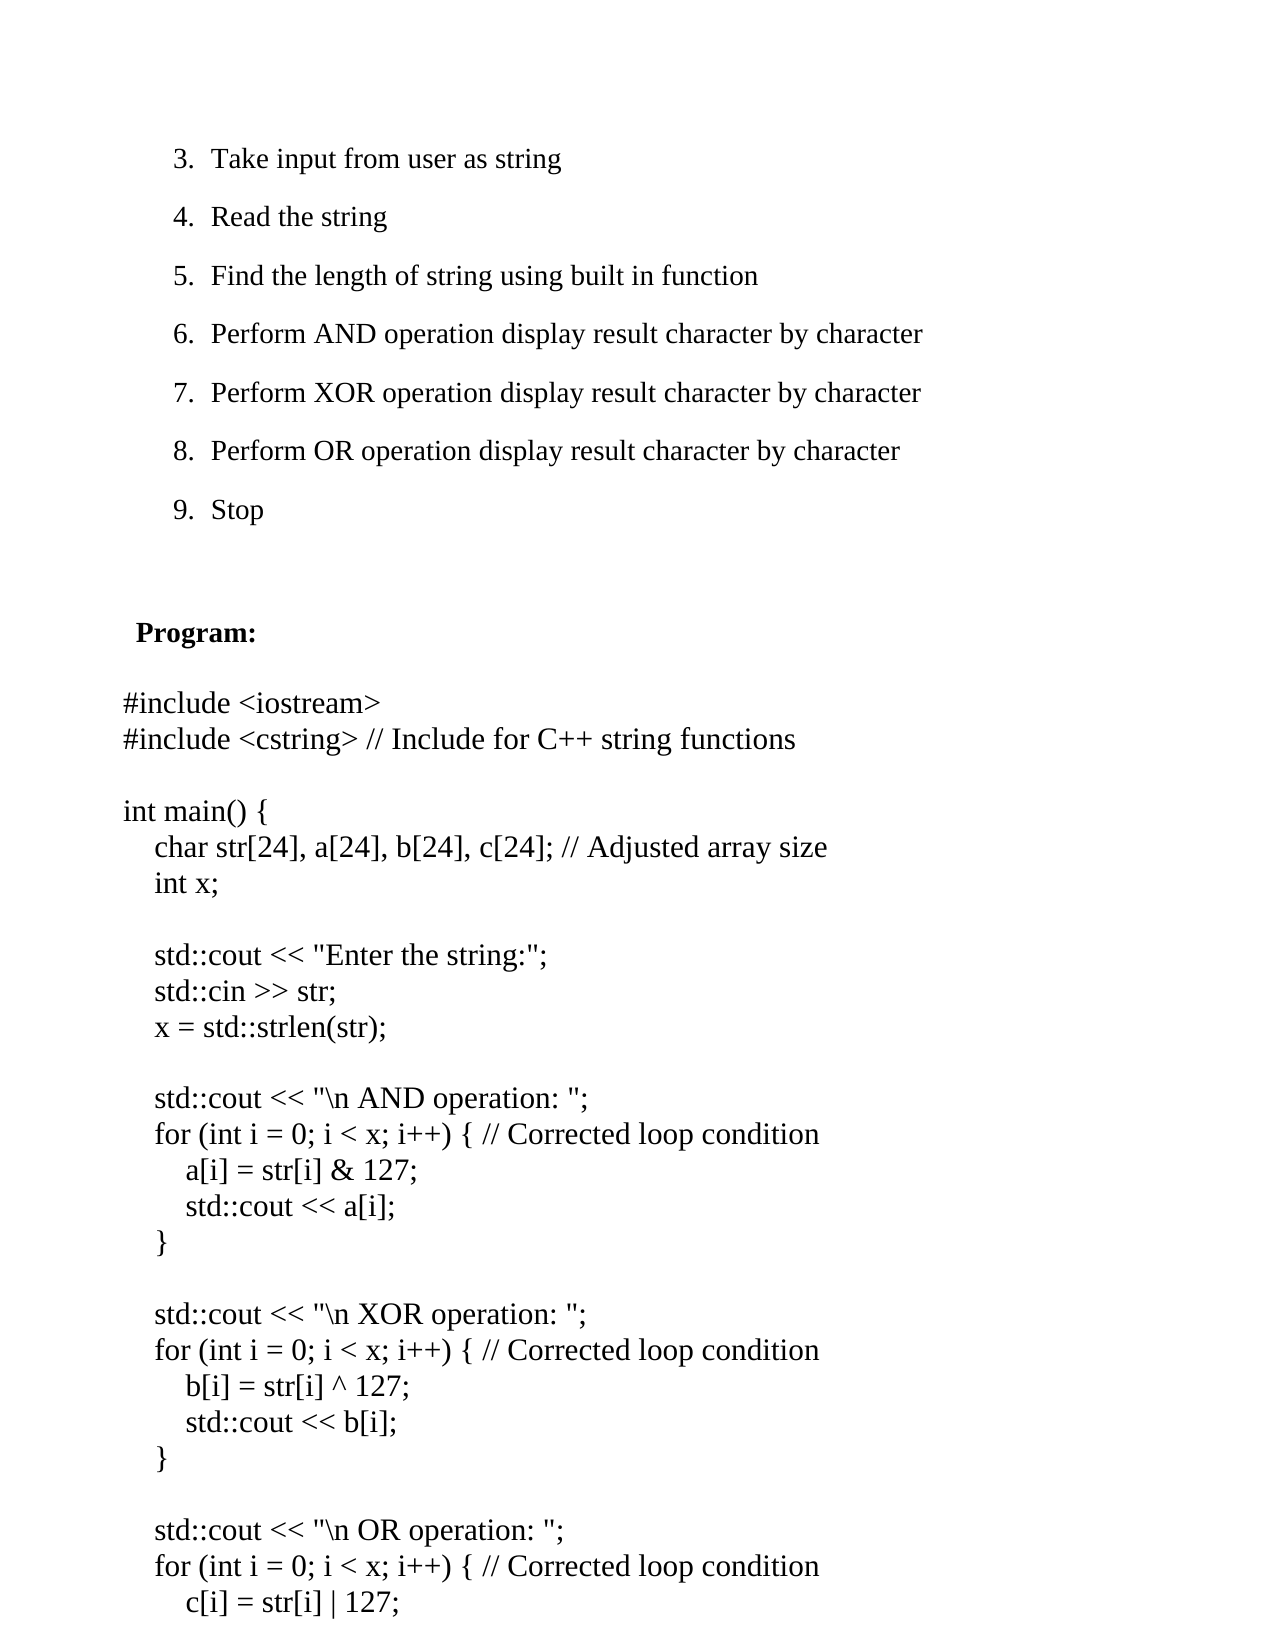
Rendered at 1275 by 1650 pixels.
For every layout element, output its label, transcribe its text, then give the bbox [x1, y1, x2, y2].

text b[i] = str[i] ^ 127; [123, 1367, 1183, 1403]
list Perform OR operation display result character by character [173, 433, 1183, 467]
text std::cout << "\n XOR operation: "; [123, 1295, 1183, 1331]
list Find the length of string using built in function [173, 258, 1183, 292]
text std::cout << "\n OR operation: "; [123, 1511, 1183, 1547]
list Perform AND operation display result character by character [173, 317, 1183, 350]
text int x; [123, 864, 1183, 900]
text x = std::strlen(str); [123, 1008, 1183, 1044]
list Perform XOR operation display result character by character [173, 375, 1183, 408]
text int main() { [123, 792, 1183, 828]
text a[i] = str[i] & 127; [123, 1152, 1183, 1187]
text char str[24], a[24], b[24], c[24]; // Adjusted array size [123, 828, 1183, 864]
text for (int i = 0; i < x; i++) { // Corrected loop condition [123, 1116, 1183, 1152]
text c[i] = str[i] | 127; [123, 1583, 1183, 1619]
subtitle Program: [136, 615, 1183, 648]
text for (int i = 0; i < x; i++) { // Corrected loop condition [123, 1331, 1183, 1367]
text std::cin >> str; [123, 972, 1183, 1008]
text for (int i = 0; i < x; i++) { // Corrected loop condition [123, 1547, 1183, 1583]
text std::cout << b[i]; [123, 1403, 1183, 1439]
text } [123, 1439, 1183, 1475]
text #include <cstring> // Include for C++ string functions [123, 720, 1183, 756]
text } [123, 1223, 1183, 1259]
list Stop [173, 492, 1183, 526]
list Read the string [173, 199, 1183, 233]
text std::cout << "\n AND operation: "; [123, 1080, 1183, 1116]
list Take input from user as string [173, 141, 1183, 174]
text std::cout << a[i]; [123, 1187, 1183, 1223]
text std::cout << "Enter the string:"; [123, 936, 1183, 972]
text #include <iostream> [123, 684, 1183, 720]
